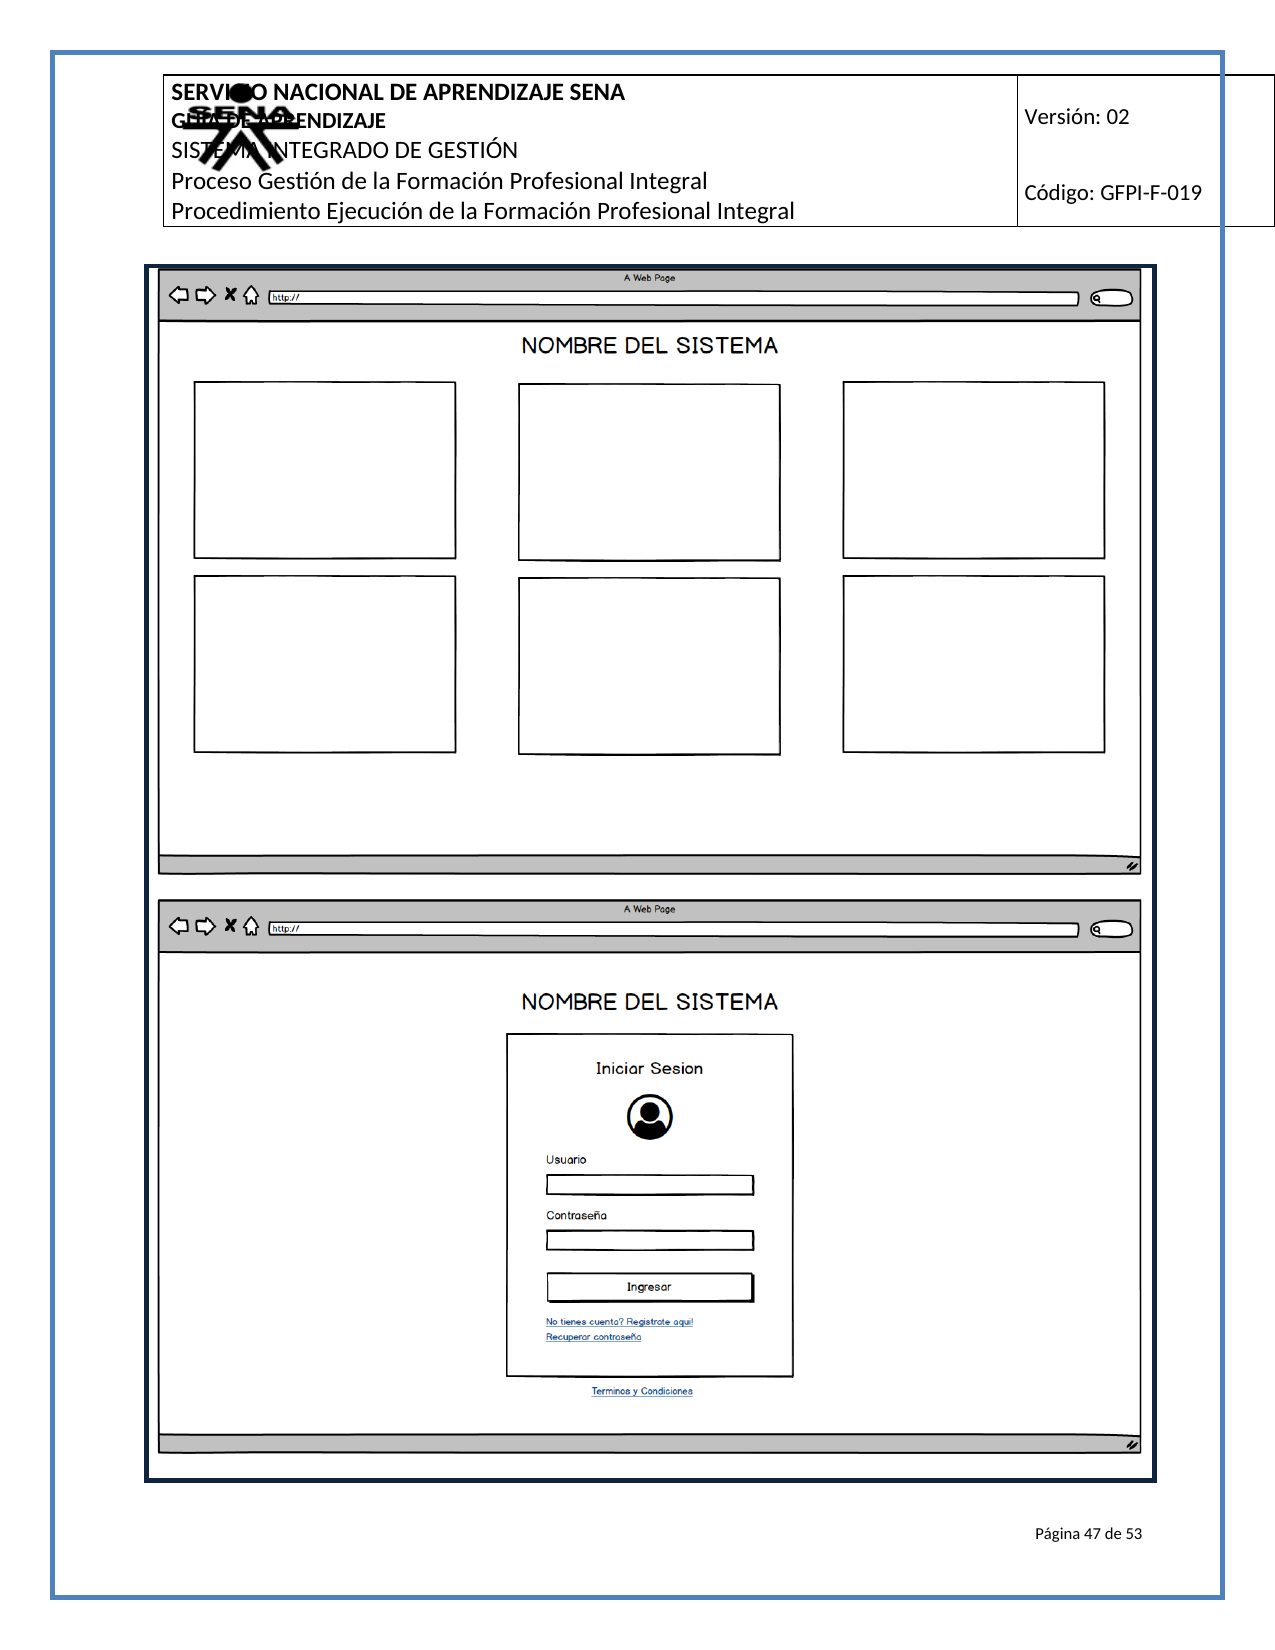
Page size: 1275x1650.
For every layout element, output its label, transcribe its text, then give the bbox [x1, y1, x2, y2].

picture [157, 268, 1142, 875]
picture [180, 80, 302, 175]
picture [157, 899, 1142, 1454]
